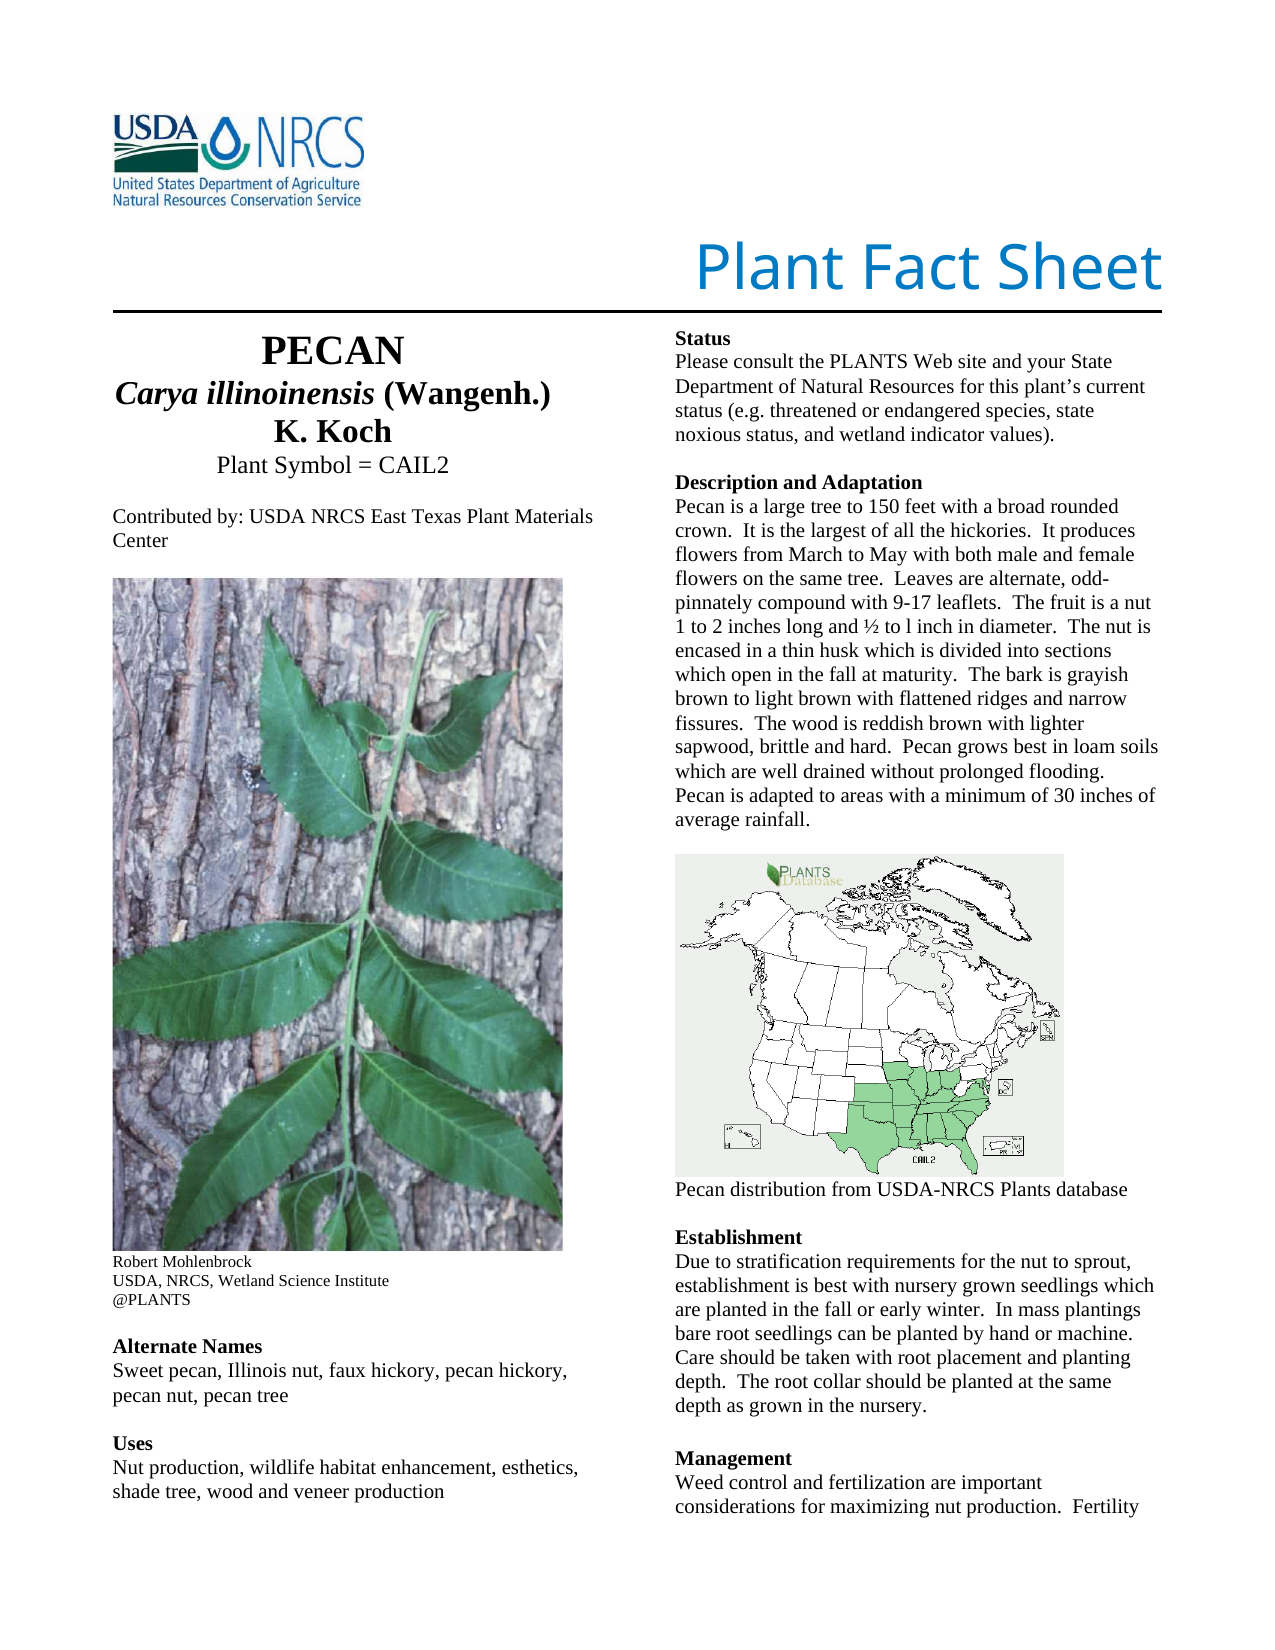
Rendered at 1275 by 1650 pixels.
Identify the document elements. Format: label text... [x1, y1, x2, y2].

title Plant Fact Sheet [112, 223, 1162, 313]
text Status [675, 325, 1162, 349]
table_cell Plant Symbol = CAIL2 [103, 450, 562, 479]
text @PLANTS [112, 1290, 600, 1309]
text USDA, NRCS, Wetland Science Institute [112, 1271, 600, 1290]
text Due to stratification requirements for the nut to sprout, establishment is best with nursery grown seedlings which are planted in the fall or early winter. In mass plantings bare root seedlings can be planted by hand or machine. Care should be taken with root placement and planting depth. The root collar should be planted at the same depth as grown in the nursery. [675, 1249, 1162, 1417]
text Nut production, wildlife habitat enhancement, esthetics, shade tree, wood and veneer production [112, 1455, 600, 1503]
text Robert Mohlenbrock [112, 1252, 600, 1271]
text Uses [112, 1431, 600, 1455]
text Alternate Names [112, 1334, 600, 1358]
text Sweet pecan, Illinois nut, faux hickory, pecan hickory, pecan nut, pecan tree [112, 1358, 600, 1407]
table_header Pecan [103, 325, 562, 373]
text Contributed by: USDA NRCS East Texas Plant Materials Center [112, 504, 600, 552]
text Pecan distribution from USDA-NRCS Plants database [675, 1177, 1162, 1201]
text Description and Adaptation [675, 470, 1162, 494]
text Please consult the PLANTS Web site and your State Department of Natural Resources for this plant’s current status (e.g. threatened or endangered species, state noxious status, and wetland indicator values). [675, 349, 1162, 446]
picture [675, 854, 1064, 1177]
text Pecan is a large tree to 150 feet with a broad rounded crown. It is the largest of all the hickories. It produces flowers from March to May with both male and female flowers on the same tree. Leaves are alternate, odd-pinnately compound with 9-17 leaflets. The fruit is a nut 1 to 2 inches long and ½ to l inch in diameter. The nut is encased in a thin husk which is divided into sections which open in the fall at maturity. The bark is grayish brown to light brown with flattened ridges and narrow fissures. The wood is reddish brown with lighter sapwood, brittle and hard. Pecan grows best in loam soils which are well drained without prolonged flooding. Pecan is adapted to areas with a minimum of 30 inches of average rainfall. [675, 494, 1162, 831]
text Establishment [675, 1225, 1162, 1249]
picture [112, 576, 563, 1252]
text Management [675, 1446, 1162, 1470]
table_cell Carya illinoinensis (Wangenh.) K. Koch [103, 373, 562, 450]
picture [112, 113, 364, 208]
